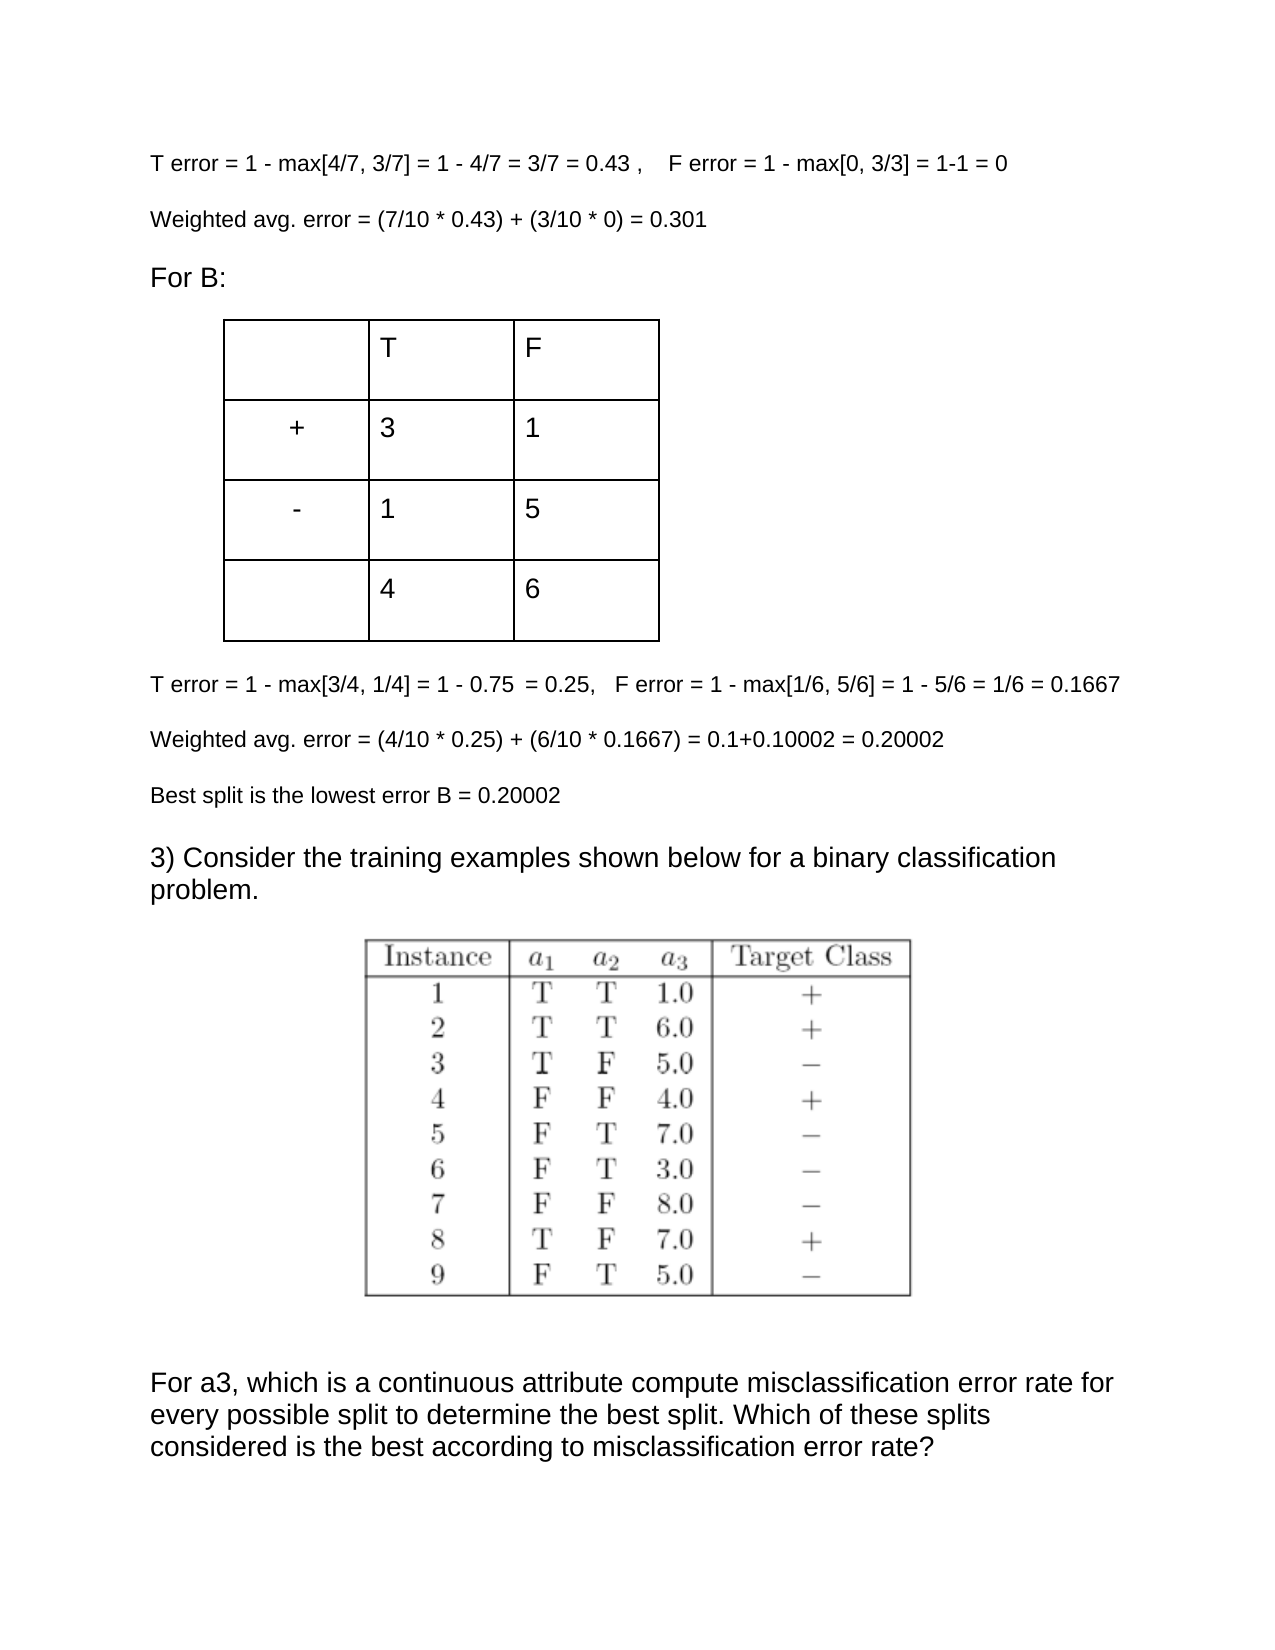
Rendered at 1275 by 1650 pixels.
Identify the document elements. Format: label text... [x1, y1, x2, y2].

text T error = 1 - max[3/4, 1/4] = 1 - 0.75 = 0.25, F error = 1 - max[1/6, 5/6] = 1 - 5/6 = 1/6 = 0.1667 [150, 671, 1125, 697]
table_cell 4 [370, 561, 513, 640]
text For B: [150, 261, 1125, 293]
table_cell 5 [515, 481, 658, 559]
table_cell 1 [370, 481, 513, 559]
table_header F [515, 321, 658, 399]
table_cell 6 [515, 561, 658, 640]
table_cell + [225, 401, 368, 479]
text T error = 1 - max[4/7, 3/7] = 1 - 4/7 = 3/7 = 0.43 , F error = 1 - max[0, 3/3] = 1-1 = 0 [150, 150, 1125, 176]
table_header [225, 321, 368, 399]
table_header T [370, 321, 513, 399]
text Weighted avg. error = (7/10 * 0.43) + (3/10 * 0) = 0.301 [150, 206, 1125, 232]
table_cell - [225, 481, 368, 559]
text Weighted avg. error = (4/10 * 0.25) + (6/10 * 0.1667) = 0.1+0.10002 = 0.20002 [150, 726, 1125, 753]
text Best split is the lowest error B = 0.20002 3) Consider the training examples shown below for a binary classification problem. [150, 782, 1125, 906]
table_cell 1 [515, 401, 658, 479]
table_cell 3 [370, 401, 513, 479]
table_cell [225, 561, 368, 640]
text For a3, which is a continuous attribute compute misclassification error rate for every possible split to determine the best split. Which of these splits considered is the best according to misclassification error rate? [150, 1366, 1125, 1463]
picture [357, 930, 918, 1303]
